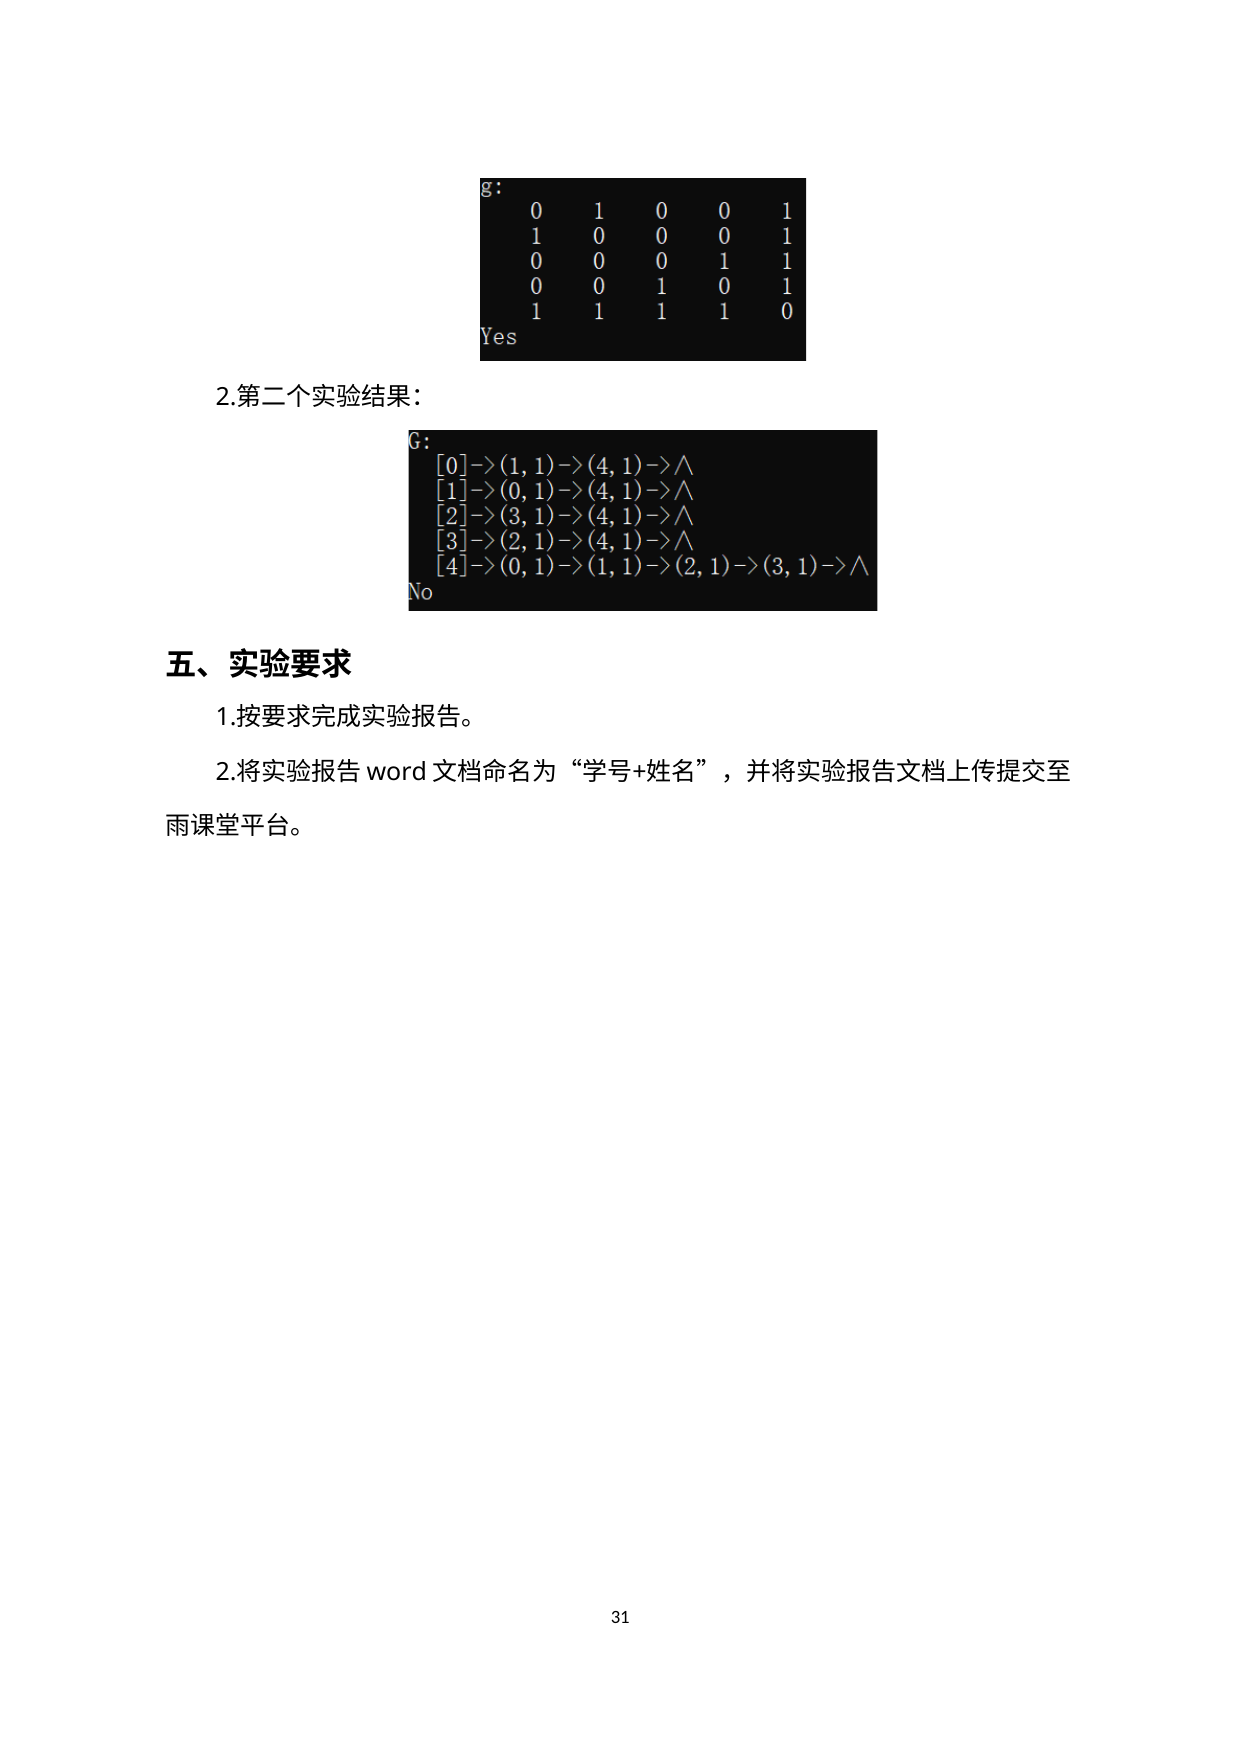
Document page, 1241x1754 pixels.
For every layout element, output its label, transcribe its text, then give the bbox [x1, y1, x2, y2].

subtitle 五、实验要求 [165, 639, 1075, 684]
picture [480, 178, 807, 361]
picture [408, 430, 878, 611]
text 1.按要求完成实验报告。 [165, 697, 1075, 733]
text 2.将实验报告word文档命名为“学号+姓名”，并将实验报告文档上传提交至雨课堂平台。 [165, 751, 1075, 842]
text 2.第二个实验结果： [165, 376, 1075, 412]
